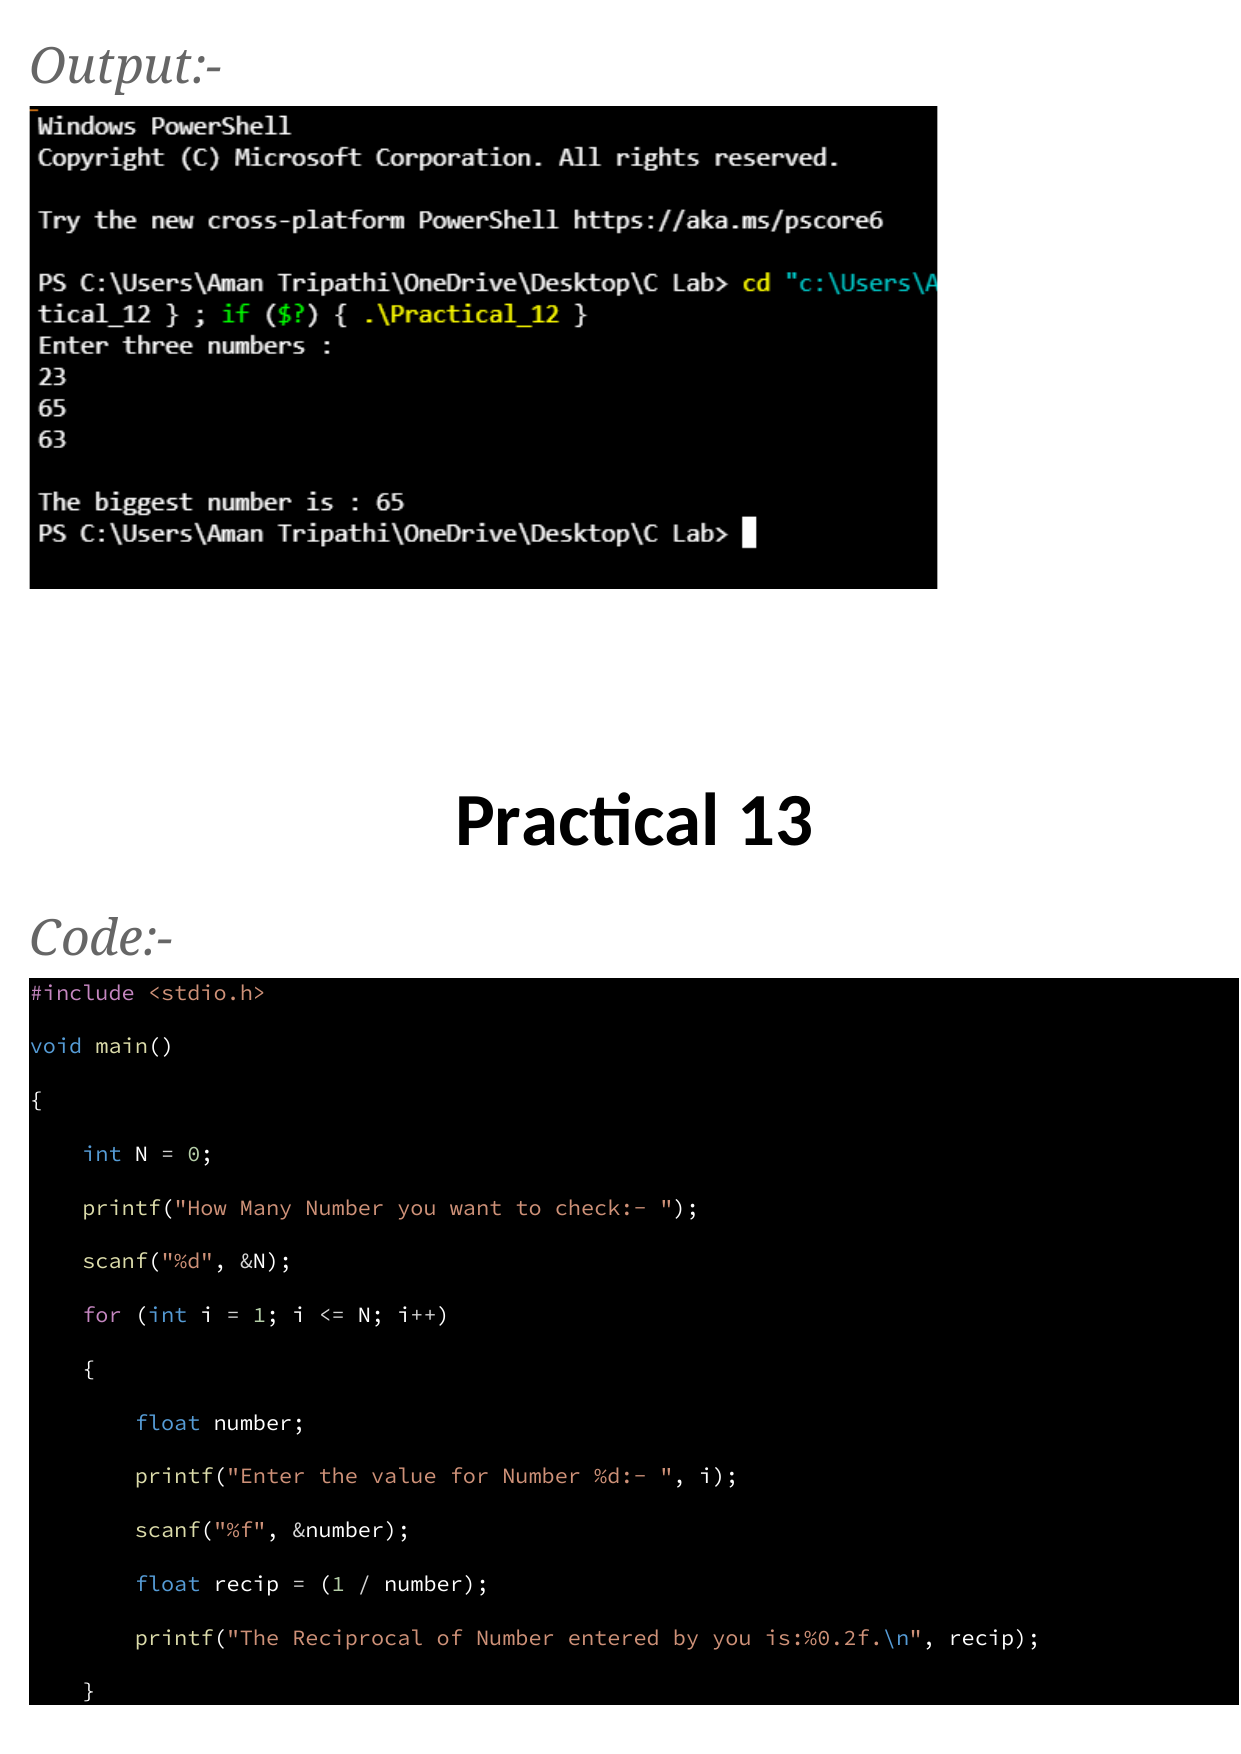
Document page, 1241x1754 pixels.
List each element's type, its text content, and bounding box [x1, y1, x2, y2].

text void main() [29, 1032, 1239, 1060]
text int N = 0; [29, 1140, 1239, 1167]
text scanf("%d", &N); [29, 1247, 1239, 1275]
text float number; [29, 1408, 1239, 1436]
text float recip = (1 / number); [29, 1570, 1239, 1597]
text { [29, 1355, 1239, 1382]
picture [29, 106, 938, 589]
text printf("The Reciprocal of Number entered by you is:%0.2f.\n", recip); [29, 1623, 1239, 1651]
text { [29, 1086, 1239, 1113]
subtitle Code:- [29, 902, 1239, 970]
text printf("Enter the value for Number %d:- ", i); [29, 1462, 1239, 1490]
text printf("How Many Number you want to check:- "); [29, 1193, 1239, 1221]
subtitle Output:- [29, 29, 1239, 98]
text #include <stdio.h> [29, 978, 1239, 1006]
text for (int i = 1; i <= N; i++) [29, 1301, 1239, 1328]
title Practical 13 [29, 773, 1239, 864]
text } [29, 1677, 1239, 1705]
text scanf("%f", &number); [29, 1516, 1239, 1543]
